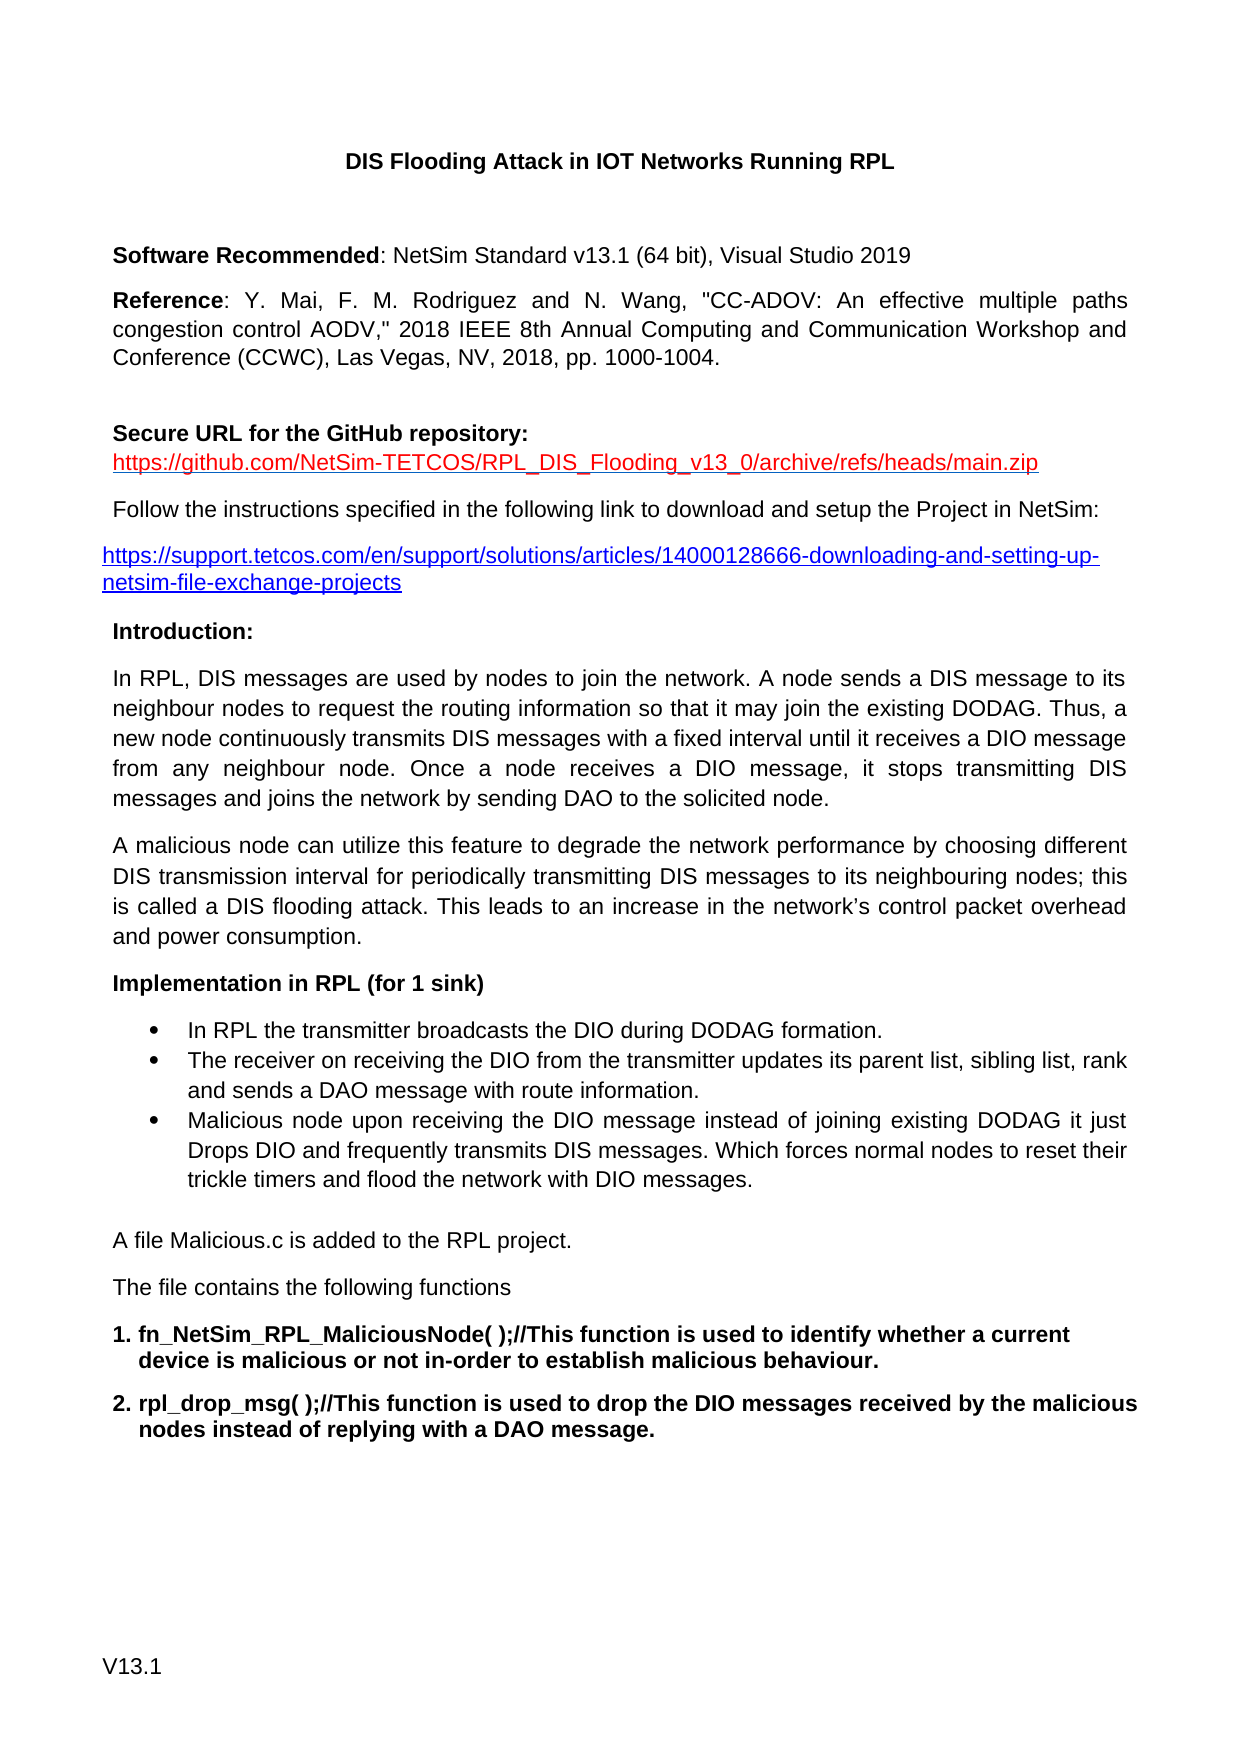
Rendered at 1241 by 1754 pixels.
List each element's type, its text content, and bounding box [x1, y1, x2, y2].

text A file Malicious.c is added to the RPL project. The file contains the following functions [112, 1227, 574, 1300]
subtitle Introduction: [112, 618, 1140, 644]
text Reference: Y. Mai, F. M. Rodriguez and N. Wang, "CC-ADOV: An effective multiple paths congestion control AODV," 2018 IEEE 8th Annual Computing and Communication Workshop and Conference (CCWC), Las Vegas, NV, 2018, pp. 1000-1004. [112, 287, 1128, 371]
subtitle Implementation in RPL (for 1 sink) [112, 970, 1140, 996]
text In RPL, DIS messages are used by nodes to join the network. A node sends a DIS message to its neighbour nodes to request the routing information so that it may join the existing DODAG. Thus, a new node continuously transmits DIS messages with a ﬁxed interval until it receives a DIO message from any neighbour node. Once a node receives a DIO message, it stops transmitting DIS messages and joins the network by sending DAO to the solicited node. [112, 664, 1128, 812]
list In RPL the transmitter broadcasts the DIO during DODAG formation. [150, 1017, 1140, 1043]
subtitle fn_NetSim_RPL_MaliciousNode( );//This function is used to identify whether a current device is malicious or not in-order to establish malicious behaviour. [112, 1321, 1140, 1374]
text A malicious node can utilize this feature to degrade the network performance by choosing different DIS transmission interval for periodically transmitting DIS messages to its neighbouring nodes; this is called a DIS ﬂooding attack. This leads to an increase in the network’s control packet overhead and power consumption. [112, 832, 1128, 949]
subtitle DIS Flooding Attack in IOT Networks Running RPL [343, 148, 897, 175]
text https://github.com/NetSim-TETCOS/RPL_DIS_Flooding_v13_0/archive/refs/heads/main.zip Follow the instructions specified in the following link to download and setup the Project in NetSim: [112, 449, 1101, 522]
text Software Recommended: NetSim Standard v13.1 (64 bit), Visual Studio 2019 [112, 242, 1140, 268]
list The receiver on receiving the DIO from the transmitter updates its parent list, sibling list, rank and sends a DAO message with route information. [150, 1047, 1128, 1103]
subtitle rpl_drop_msg( );//This function is used to drop the DIO messages received by the malicious nodes instead of replying with a DAO message. [112, 1390, 1140, 1443]
list Malicious node upon receiving the DIO message instead of joining existing DODAG it just Drops DIO and frequently transmits DIS messages. Which forces normal nodes to reset their trickle timers and ﬂood the network with DIO messages. [150, 1107, 1128, 1193]
text https://support.tetcos.com/en/support/solutions/articles/14000128666-downloading-and-setting-up-netsim-file-exchange-projects [102, 542, 1140, 595]
subtitle Secure URL for the GitHub repository: [112, 420, 1140, 446]
